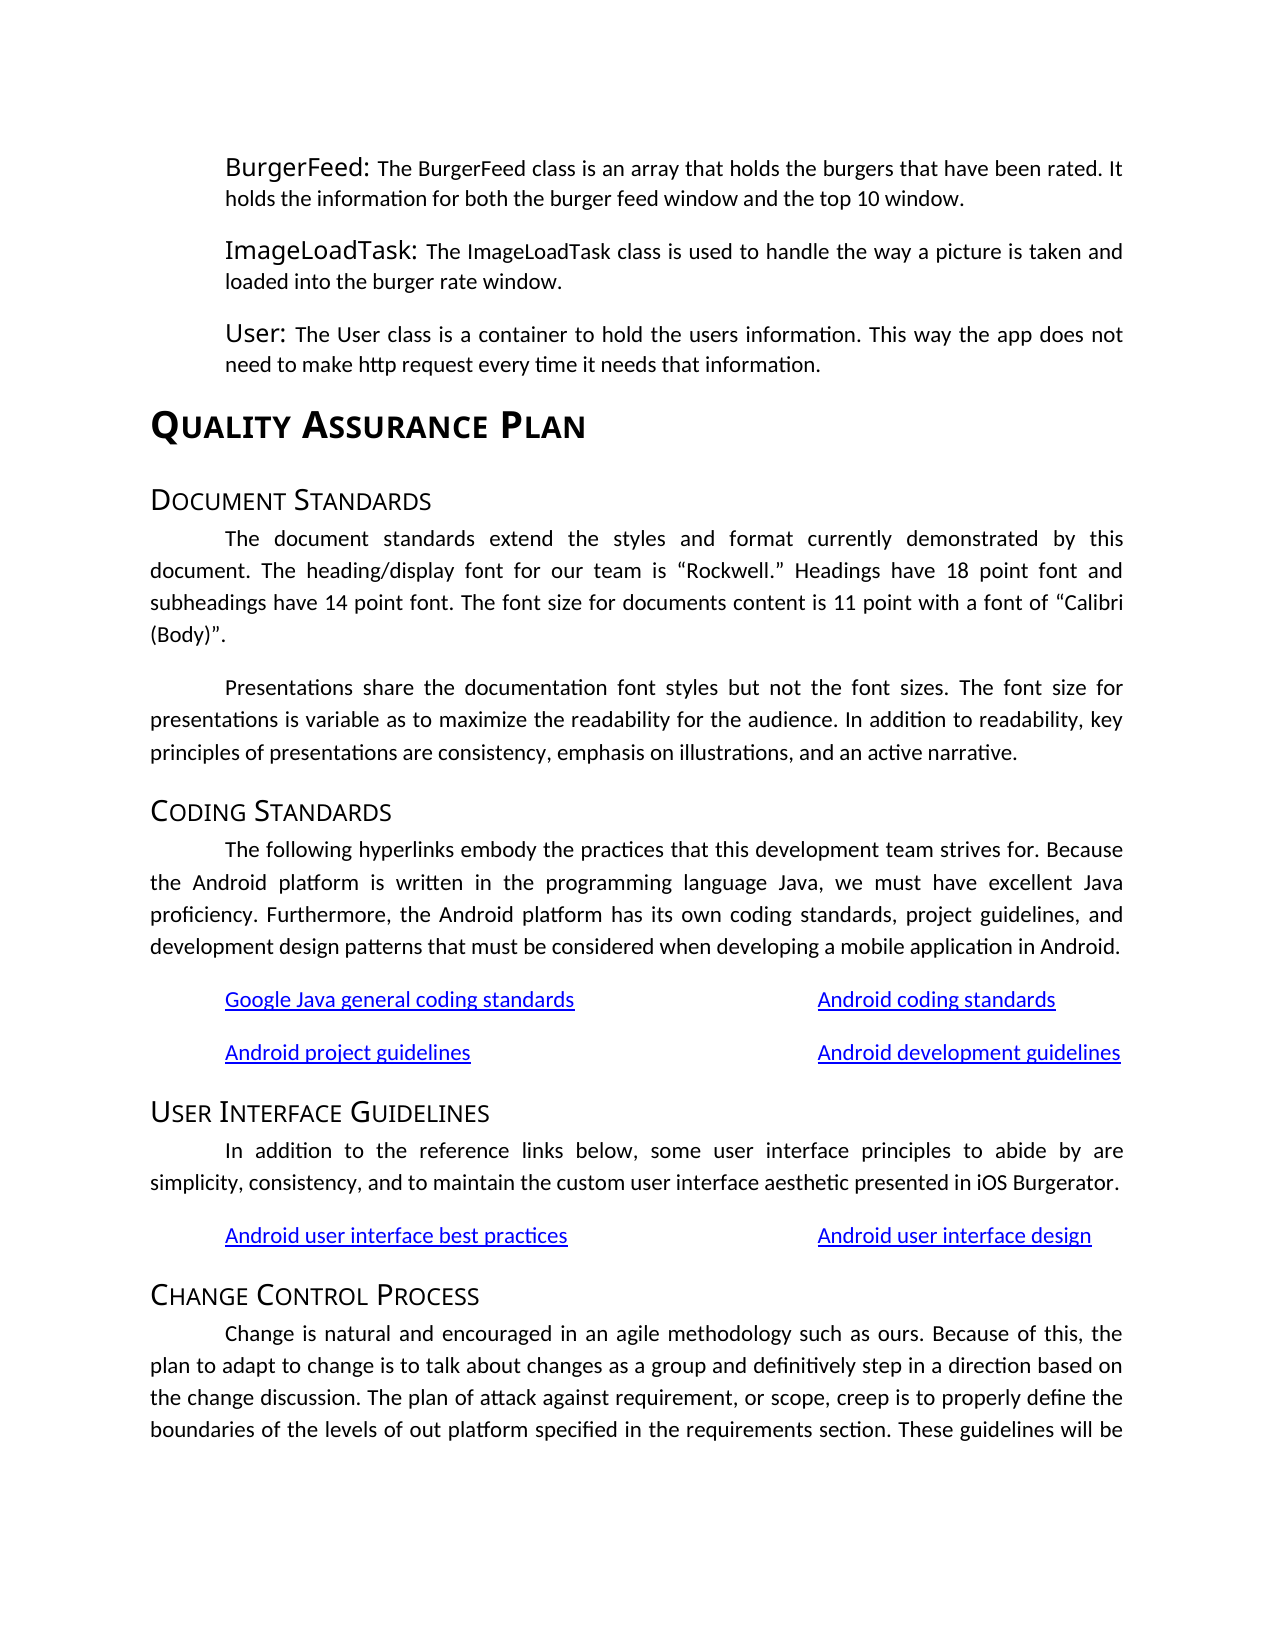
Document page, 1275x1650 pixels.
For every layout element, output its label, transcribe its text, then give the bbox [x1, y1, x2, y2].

text User: The User class is a container to hold the users information. This way the app does not need to make http request every time it needs that information. [225, 316, 1125, 378]
text Presentations share the documentation font styles but not the font sizes. The font size for presentations is variable as to maximize the readability for the audience. In addition to readability, key principles of presentations are consistency, emphasis on illustrations, and an active narrative. [150, 673, 1125, 766]
subtitle User Interface Guidelines [150, 1091, 1125, 1131]
text The document standards extend the styles and format currently demonstrated by this document. The heading/display font for our team is “Rockwell.” Headings have 18 point font and subheadings have 14 point font. The font size for documents content is 11 point with a font of “Calibri (Body)”. [150, 524, 1125, 648]
subtitle Change Control Process [150, 1274, 1125, 1314]
text ImageLoadTask: The ImageLoadTask class is used to handle the way a picture is taken and loaded into the burger rate window. [225, 233, 1125, 295]
subtitle Quality Assurance Plan [150, 399, 1125, 450]
subtitle Document Standards [150, 479, 1125, 519]
text The following hyperlinks embody the practices that this development team strives for. Because the Android platform is written in the programming language Java, we must have excellent Java proficiency. Furthermore, the Android platform has its own coding standards, project guidelines, and development design patterns that must be considered when developing a mobile application in Android. [150, 836, 1125, 960]
text BurgerFeed: The BurgerFeed class is an array that holds the burgers that have been rated. It holds the information for both the burger feed window and the top 10 window. [225, 150, 1125, 212]
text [150, 1319, 1125, 1443]
text Google Java general coding standards Android coding standards [150, 985, 1125, 1013]
text In addition to the reference links below, some user interface principles to abide by are simplicity, consistency, and to maintain the custom user interface aesthetic presented in iOS Burgerator. [150, 1136, 1125, 1196]
text Android project guidelines Android development guidelines [150, 1038, 1125, 1066]
subtitle Coding Standards [150, 791, 1125, 830]
text Android user interface best practices Android user interface design [150, 1221, 1125, 1249]
